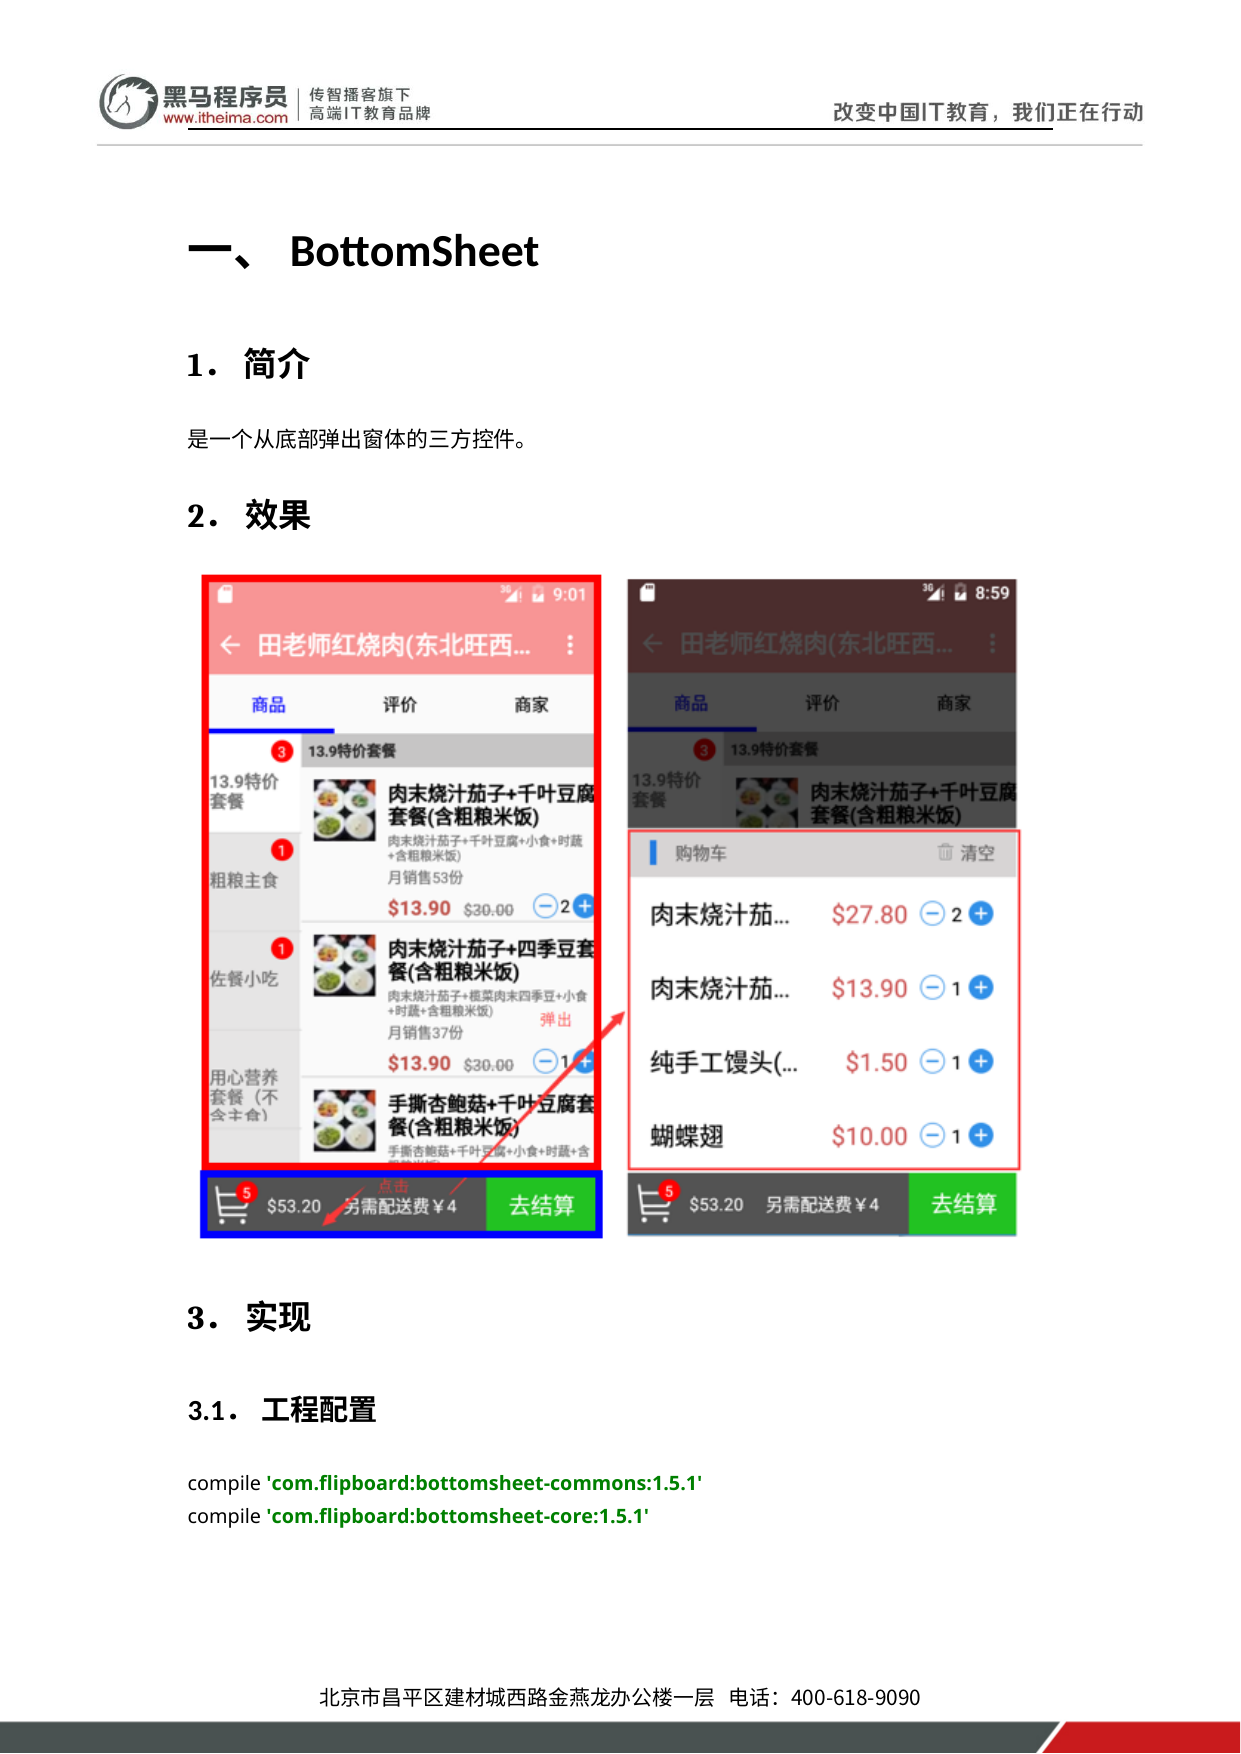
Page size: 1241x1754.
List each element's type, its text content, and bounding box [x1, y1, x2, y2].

text compile 'com.flipboard:bottomsheet-commons:1.5.1' compile 'com.flipboard:bottomsheet-core:1.5.1' [187, 1467, 1053, 1532]
subtitle 效果 [187, 481, 1053, 546]
picture [0, 1662, 1241, 1753]
text 是一个从底部弹出窗体的三方控件。 [187, 421, 1053, 454]
subtitle 工程配置 [187, 1375, 1053, 1440]
subtitle BottomSheet [187, 197, 1053, 295]
picture [0, 3, 1241, 153]
subtitle 实现 [187, 1283, 1053, 1348]
subtitle 简介 [187, 329, 1053, 394]
picture [187, 573, 1053, 1243]
